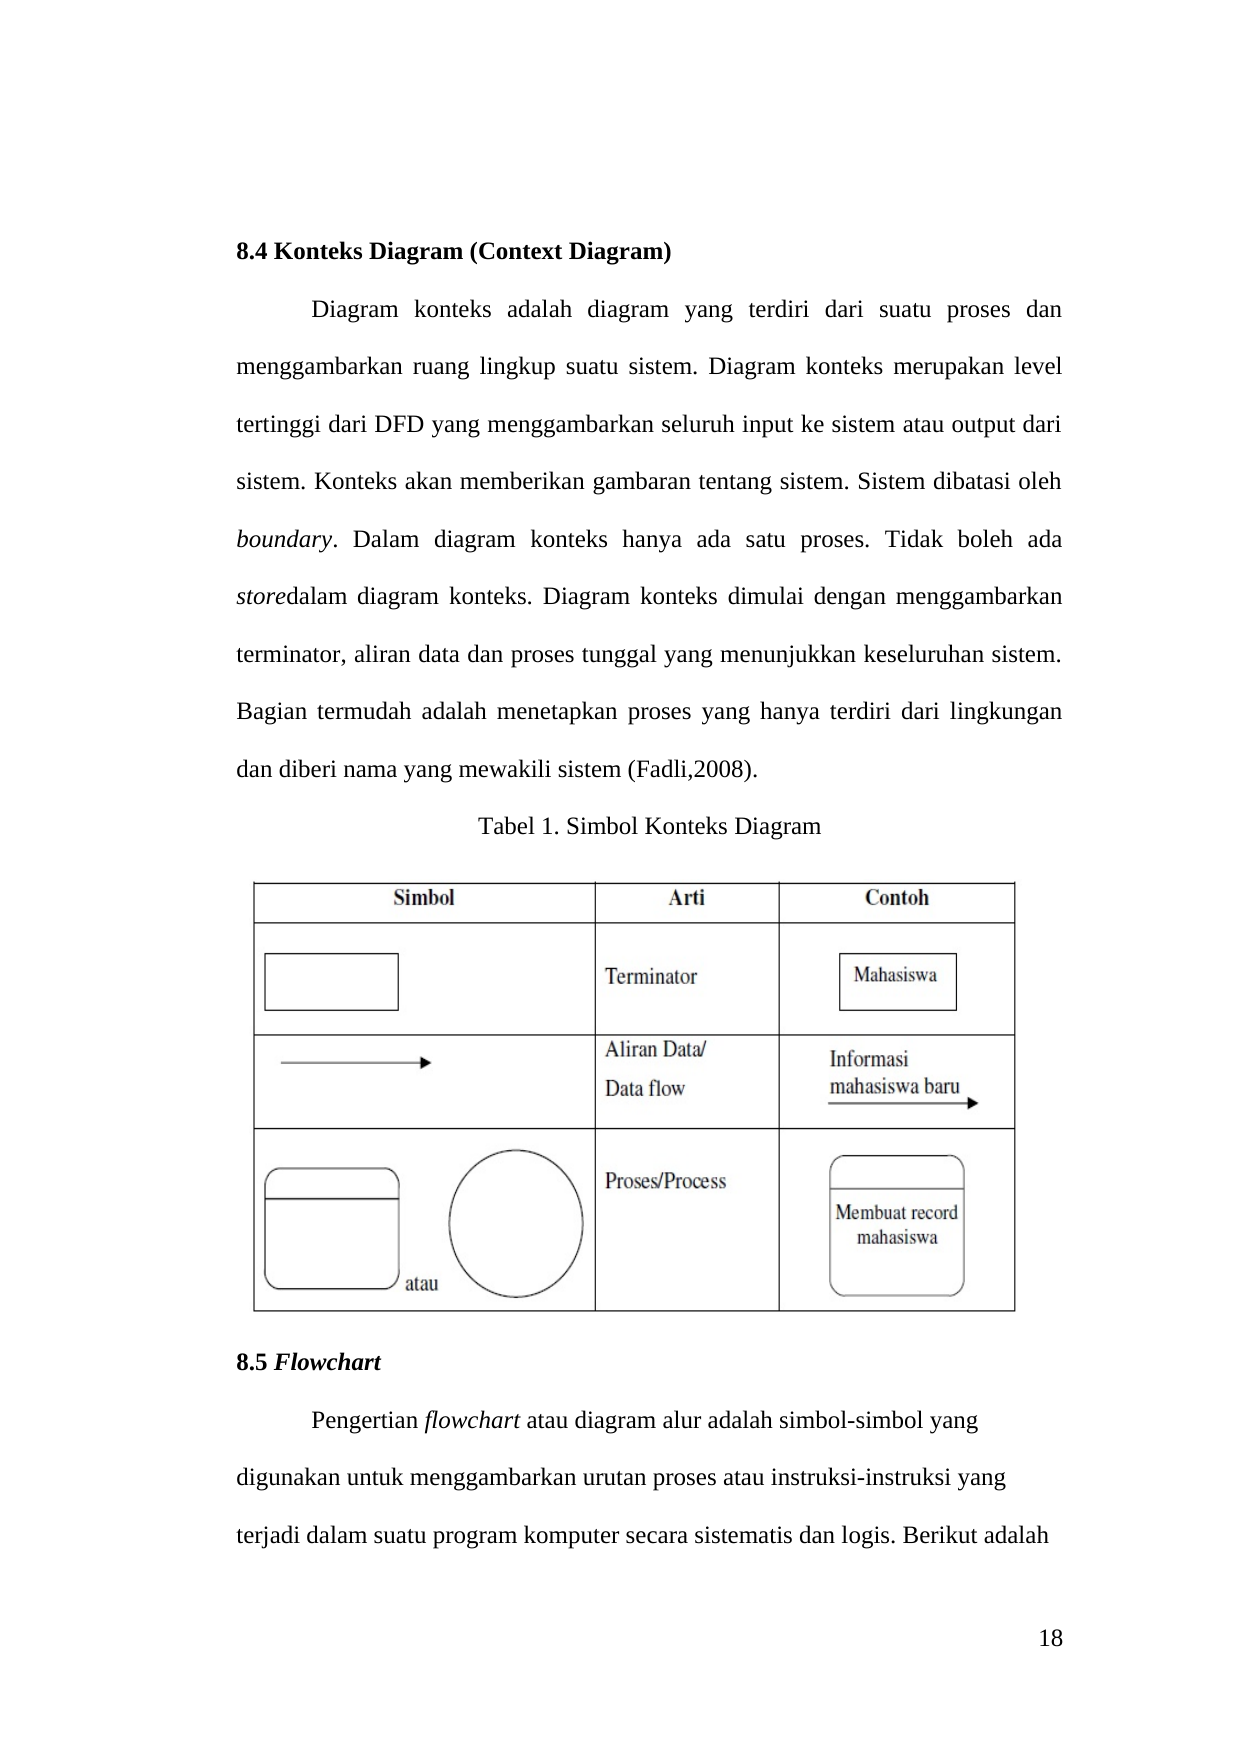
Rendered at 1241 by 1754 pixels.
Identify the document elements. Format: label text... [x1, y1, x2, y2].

text Diagram konteks adalah diagram yang terdiri dari suatu proses dan menggambarkan ruang lingkup suatu sistem. Diagram konteks merupakan level tertinggi dari DFD yang menggambarkan seluruh input ke sistem atau output dari sistem. Konteks akan memberikan gambaran tentang sistem. Sistem dibatasi oleh boundary. Dalam diagram konteks hanya ada satu proses. Tidak boleh ada storedalam diagram konteks. Diagram konteks dimulai dengan menggambarkan terminator, aliran data dan proses tunggal yang menunjukkan keseluruhan sistem. Bagian termudah adalah menetapkan proses yang hanya terdiri dari lingkungan dan diberi nama yang mewakili sistem (Fadli,2008). [236, 294, 1063, 782]
text 8.4 Konteks Diagram (Context Diagram) [236, 236, 1063, 265]
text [236, 1405, 1063, 1548]
picture [248, 879, 1022, 1319]
text Tabel 1. Simbol Konteks Diagram [236, 811, 1063, 840]
